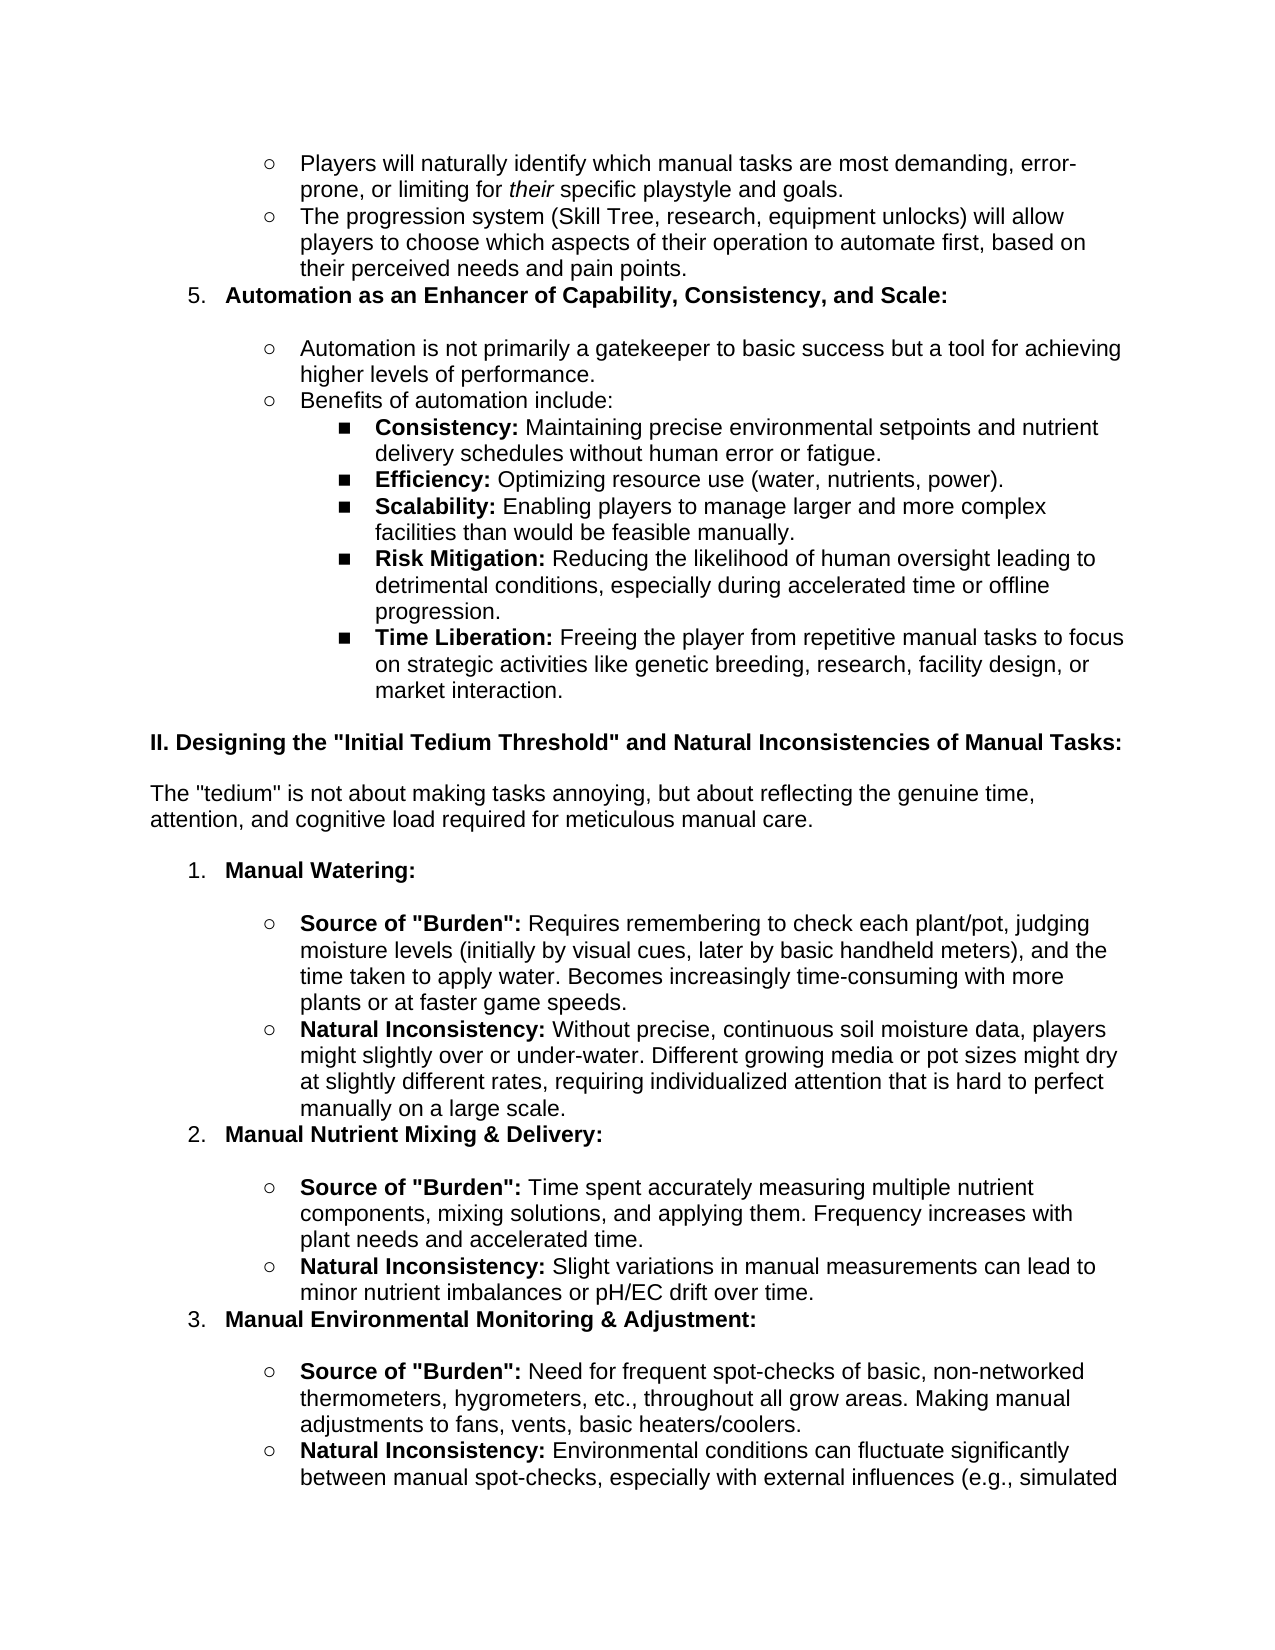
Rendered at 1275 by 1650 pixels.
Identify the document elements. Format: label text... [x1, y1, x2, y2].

list Natural Inconsistency: Without precise, continuous soil moisture data, players might slightly over or under-water. Different growing media or pot sizes might dry at slightly different rates, requiring individualized attention that is hard to perfect manually on a large scale. [262, 1016, 1125, 1121]
list Benefits of automation include: [262, 387, 1125, 413]
list Players will naturally identify which manual tasks are most demanding, error-prone, or limiting for their specific playstyle and goals. [262, 150, 1125, 203]
list Source of "Burden": Need for frequent spot-checks of basic, non-networked thermometers, hygrometers, etc., throughout all grow areas. Making manual adjustments to fans, vents, basic heaters/coolers. [262, 1358, 1125, 1437]
list Source of "Burden": Time spent accurately measuring multiple nutrient components, mixing solutions, and applying them. Frequency increases with plant needs and accelerated time. [262, 1174, 1125, 1253]
list The progression system (Skill Tree, research, equipment unlocks) will allow players to choose which aspects of their operation to automate first, based on their perceived needs and pain points. [262, 203, 1125, 282]
list Risk Mitigation: Reducing the likelihood of human oversight leading to detrimental conditions, especially during accelerated time or offline progression. [337, 545, 1125, 624]
list Manual Nutrient Mixing & Delivery: [187, 1121, 1125, 1174]
text The "tedium" is not about making tasks annoying, but about reflecting the genuine time, attention, and cognitive load required for meticulous manual care. [150, 780, 1125, 832]
list Manual Watering: [187, 857, 1125, 910]
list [262, 1437, 1125, 1490]
list Source of "Burden": Requires remembering to check each plant/pot, judging moisture levels (initially by visual cues, later by basic handheld meters), and the time taken to apply water. Becomes increasingly time-consuming with more plants or at faster game speeds. [262, 910, 1125, 1016]
list Natural Inconsistency: Slight variations in manual measurements can lead to minor nutrient imbalances or pH/EC drift over time. [262, 1253, 1125, 1306]
list Automation is not primarily a gatekeeper to basic success but a tool for achieving higher levels of performance. [262, 334, 1125, 387]
list Manual Environmental Monitoring & Adjustment: [187, 1306, 1125, 1358]
list Automation as an Enhancer of Capability, Consistency, and Scale: [187, 282, 1125, 334]
list Consistency: Maintaining precise environmental setpoints and nutrient delivery schedules without human error or fatigue. [337, 413, 1125, 466]
list Scalability: Enabling players to manage larger and more complex facilities than would be feasible manually. [337, 493, 1125, 545]
text II. Designing the "Initial Tedium Threshold" and Natural Inconsistencies of Manual Tasks: [150, 728, 1125, 755]
list Time Liberation: Freeing the player from repetitive manual tasks to focus on strategic activities like genetic breeding, research, facility design, or market interaction. [337, 624, 1125, 703]
list Efficiency: Optimizing resource use (water, nutrients, power). [337, 466, 1125, 493]
